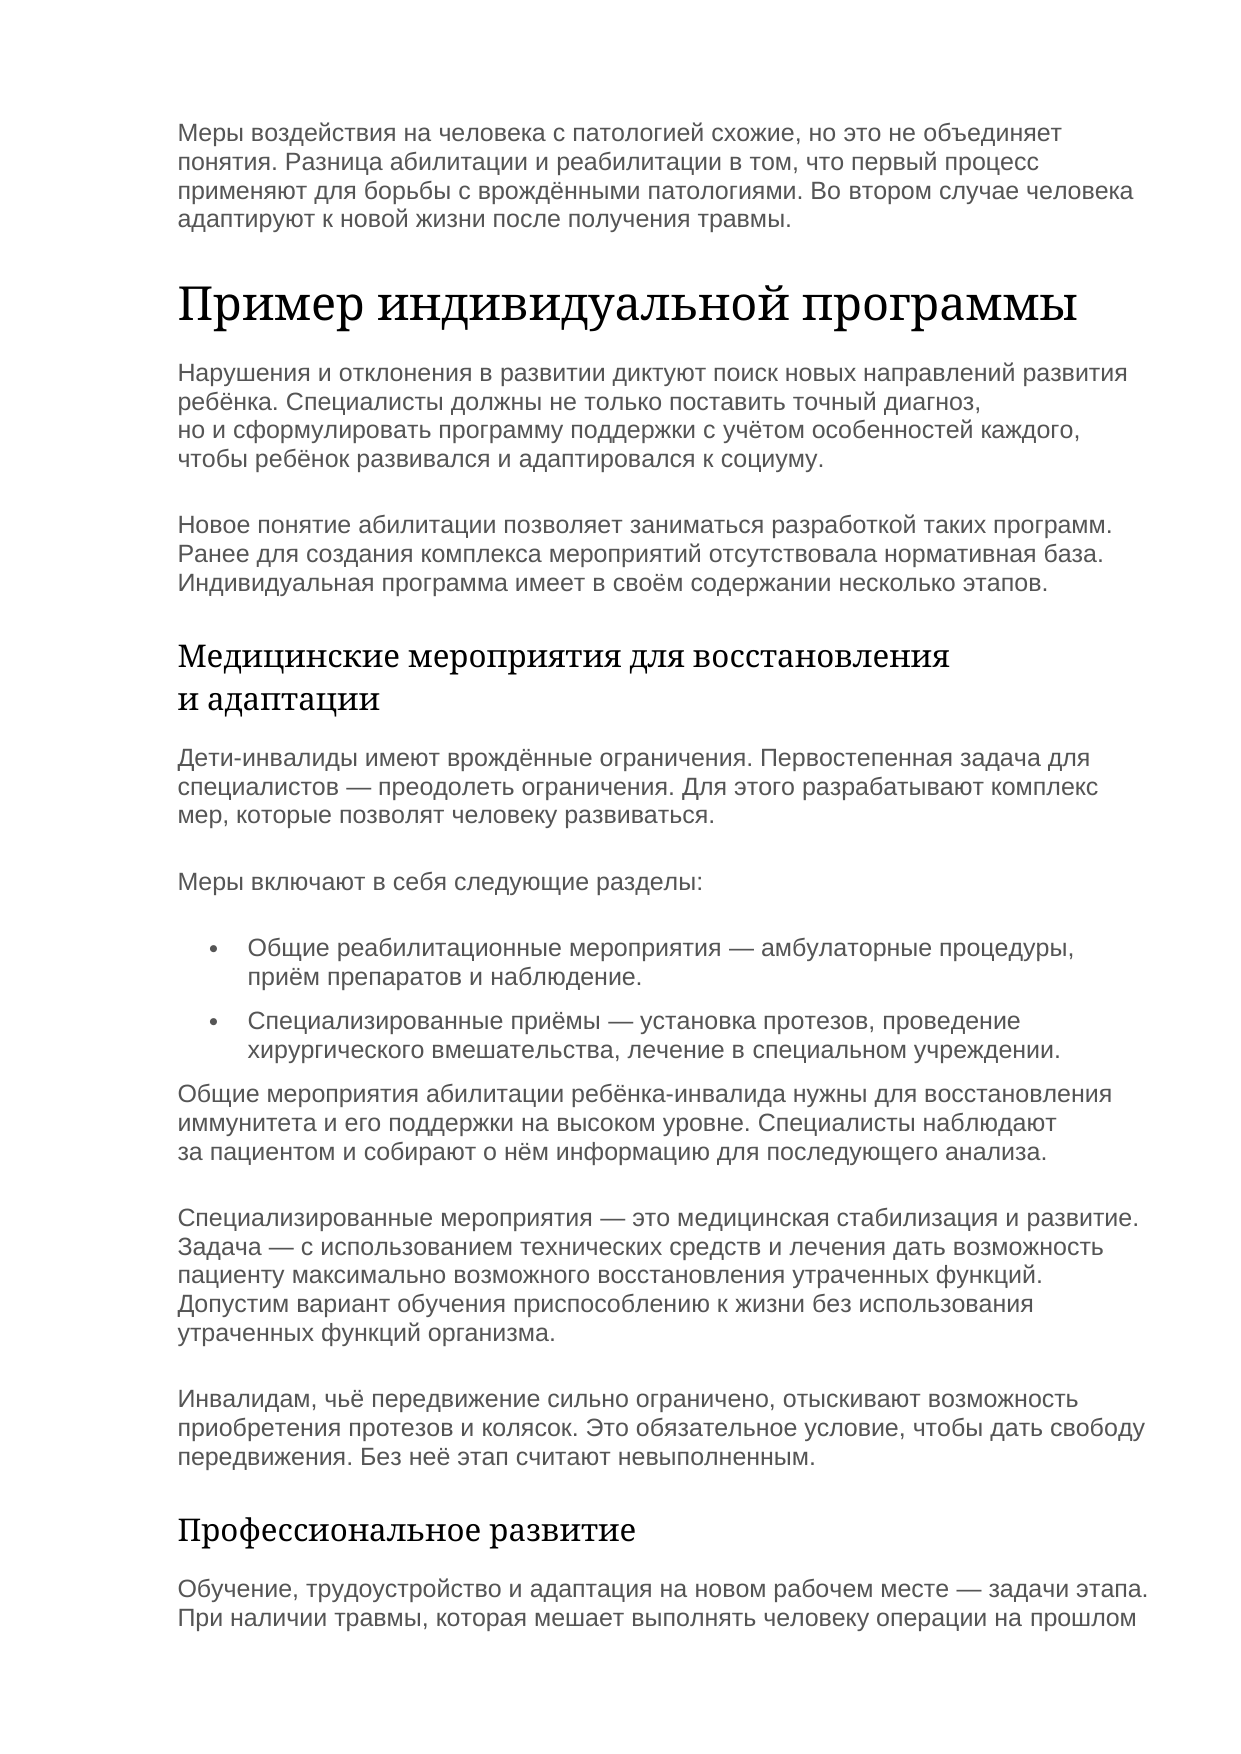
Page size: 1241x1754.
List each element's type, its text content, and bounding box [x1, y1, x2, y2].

text Пример индивидуальной программы [177, 271, 1152, 334]
text Инвалидам, чьё передвижение сильно ограничено, отыскивают возможность приобретения протезов и колясок. Это обязательное условие, чтобы дать свободу передвижения. Без неё этап считают невыполненным. [177, 1384, 1152, 1470]
text Профессиональное развитие [177, 1508, 1152, 1550]
text Дети-инвалиды имеют врождённые ограничения. Первостепенная задача для специалистов — преодолеть ограничения. Для этого разрабатывают комплекс мер, которые позволят человеку развиваться. [177, 743, 1152, 829]
text Общие мероприятия абилитации ребёнка-инвалида нужны для восстановления иммунитета и его поддержки на высоком уровне. Специалисты наблюдают за пациентом и собирают о нём информацию для последующего анализа. [177, 1079, 1152, 1165]
text Нарушения и отклонения в развитии диктуют поиск новых направлений развития ребёнка. Специалисты должны не только поставить точный диагноз, но и сформулировать программу поддержки с учётом особенностей каждого, чтобы ребёнок развивался и адаптировался к социуму. [177, 358, 1152, 473]
text Медицинские мероприятия для восстановления и адаптации [177, 634, 1152, 719]
list Специализированные приёмы — установка протезов, проведение хирургического вмешательства, лечение в специальном учреждении. [210, 1006, 1152, 1063]
text Меры включают в себя следующие разделы: [177, 867, 1152, 895]
text Новое понятие абилитации позволяет заниматься разработкой таких программ. Ранее для создания комплекса мероприятий отсутствовала нормативная база. Индивидуальная программа имеет в своём содержании несколько этапов. [177, 510, 1152, 597]
list Общие реабилитационные мероприятия — амбулаторные процедуры, приём препаратов и наблюдение. [210, 933, 1152, 990]
text Специализированные мероприятия — это медицинская стабилизация и развитие. Задача — с использованием технических средств и лечения дать возможность пациенту максимально возможного восстановления утраченных функций. Допустим вариант обучения приспособлению к жизни без использования утраченных функций организма. [177, 1203, 1152, 1347]
text Меры воздействия на человека с патологией схожие, но это не объединяет понятия. Разница абилитации и реабилитации в том, что первый процесс применяют для борьбы с врождёнными патологиями. Во втором случае человека адаптируют к новой жизни после получения травмы. [177, 118, 1152, 233]
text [177, 1574, 1152, 1631]
